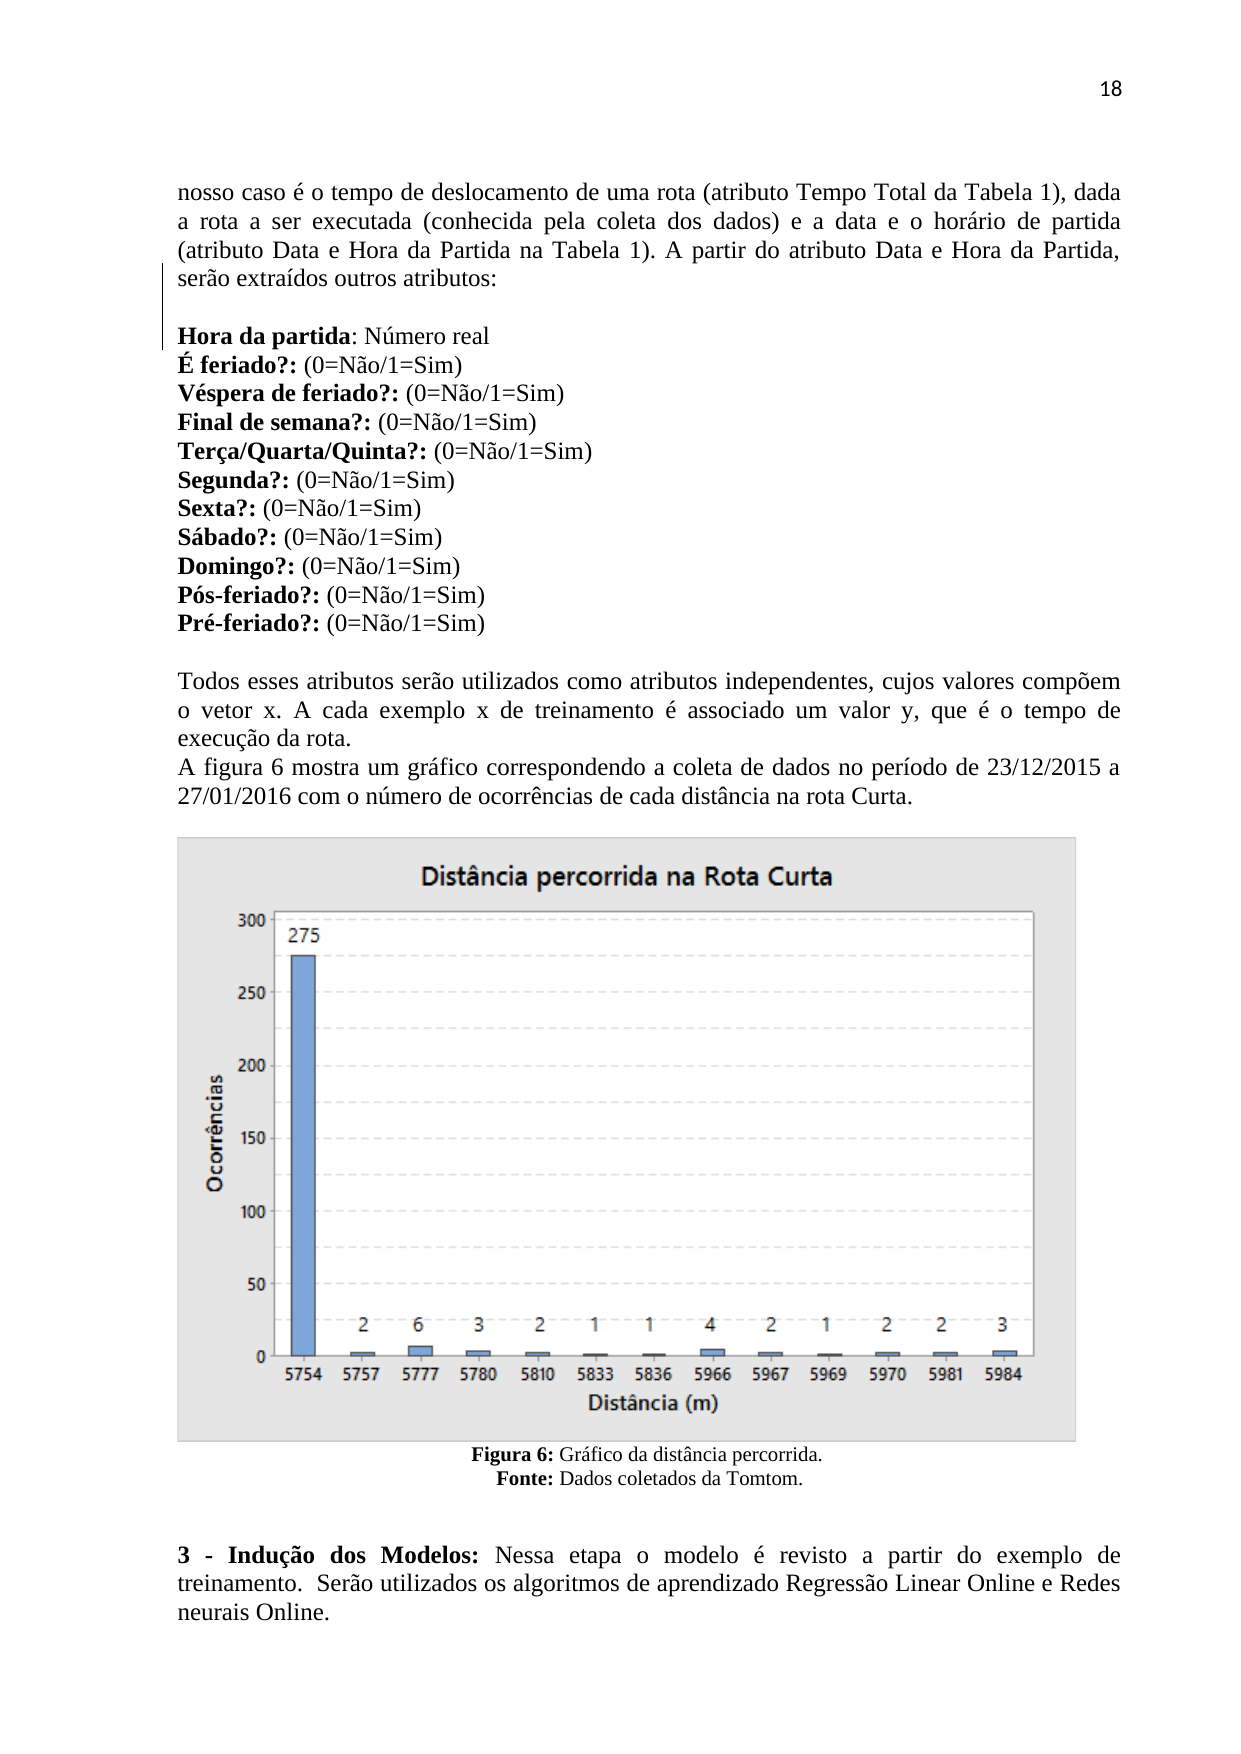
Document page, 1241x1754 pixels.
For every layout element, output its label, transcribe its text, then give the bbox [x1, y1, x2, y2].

text Figura 6: Gráfico da distância percorrida. Fonte: Dados coletados da Tomtom. [177, 1442, 1122, 1490]
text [177, 177, 1122, 292]
text Final de semana?: (0=Não/1=Sim) [177, 407, 1122, 436]
picture [177, 837, 1077, 1442]
text Sábado?: (0=Não/1=Sim) [177, 522, 1122, 551]
text 3 - Indução dos Modelos: Nessa etapa o modelo é revisto a partir do exemplo de treinamento. Serão utilizados os algoritmos de aprendizado Regressão Linear Online e Redes neurais Online. [177, 1540, 1122, 1626]
text Pós-feriado?: (0=Não/1=Sim) [177, 580, 1122, 608]
text Sexta?: (0=Não/1=Sim) [177, 493, 1122, 522]
text Domingo?: (0=Não/1=Sim) [177, 551, 1122, 580]
text Todos esses atributos serão utilizados como atributos independentes, cujos valores compõem o vetor x. A cada exemplo x de treinamento é associado um valor y, que é o tempo de execução da rota. [177, 666, 1122, 752]
text Segunda?: (0=Não/1=Sim) [177, 465, 1122, 493]
text Véspera de feriado?: (0=Não/1=Sim) [177, 378, 1122, 407]
text Pré-feriado?: (0=Não/1=Sim) [177, 608, 1122, 637]
text Terça/Quarta/Quinta?: (0=Não/1=Sim) [177, 436, 1122, 465]
text A figura 6 mostra um gráfico correspondendo a coleta de dados no período de 23/12/2015 a 27/01/2016 com o número de ocorrências de cada distância na rota Curta. [177, 752, 1122, 810]
text É feriado?: (0=Não/1=Sim) [177, 350, 1122, 378]
text Hora da partida: Número real [177, 321, 1122, 350]
